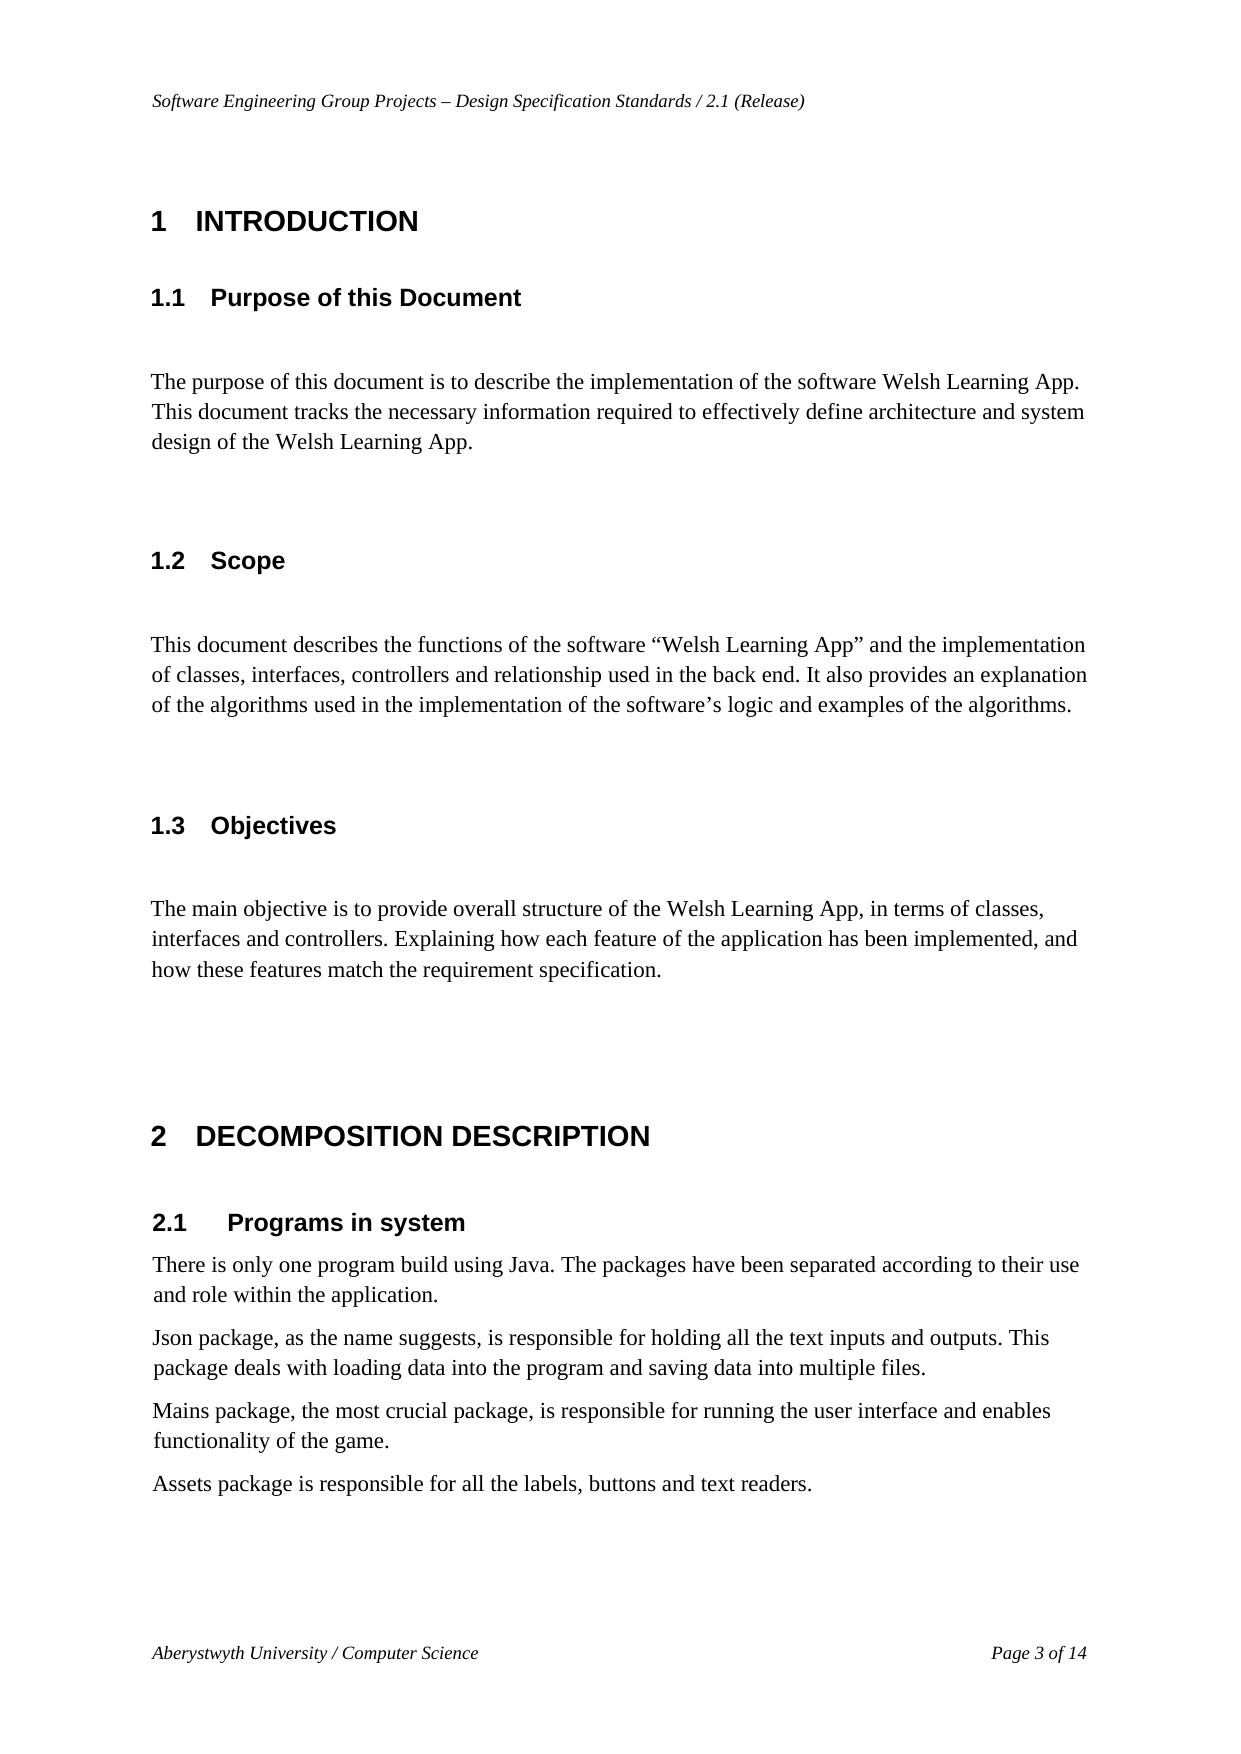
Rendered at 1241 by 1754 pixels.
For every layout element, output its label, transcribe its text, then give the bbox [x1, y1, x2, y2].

subtitle Purpose of this Document [150, 283, 1091, 312]
text Json package, as the name suggests, is responsible for holding all the text inputs and outputs. This package deals with loading data into the program and saving data into multiple files. [152, 1324, 1091, 1381]
subtitle Programs in system [152, 1207, 1091, 1236]
subtitle INTRODUCTION [150, 204, 1091, 237]
text The main objective is to provide overall structure of the Welsh Learning App, in terms of classes, interfaces and controllers. Explaining how each feature of the application has been implemented, and how these features match the requirement specification. [150, 895, 1091, 982]
subtitle DECOMPOSITION DESCRIPTION [150, 1119, 1091, 1153]
subtitle Scope [150, 546, 1091, 575]
text The purpose of this document is to describe the implementation of the software Welsh Learning App. This document tracks the necessary information required to effectively define architecture and system design of the Welsh Learning App. [150, 368, 1091, 454]
text This document describes the functions of the software “Welsh Learning App” and the implementation of classes, interfaces, controllers and relationship used in the back end. It also provides an explanation of the algorithms used in the implementation of the software’s logic and examples of the algorithms. [150, 631, 1091, 717]
subtitle Objectives [150, 811, 1091, 839]
text Assets package is responsible for all the labels, buttons and text readers. [152, 1470, 1091, 1496]
text There is only one program build using Java. The packages have been separated according to their use and role within the application. [152, 1251, 1091, 1308]
text Mains package, the most crucial package, is responsible for running the user interface and enables functionality of the game. [152, 1397, 1091, 1453]
